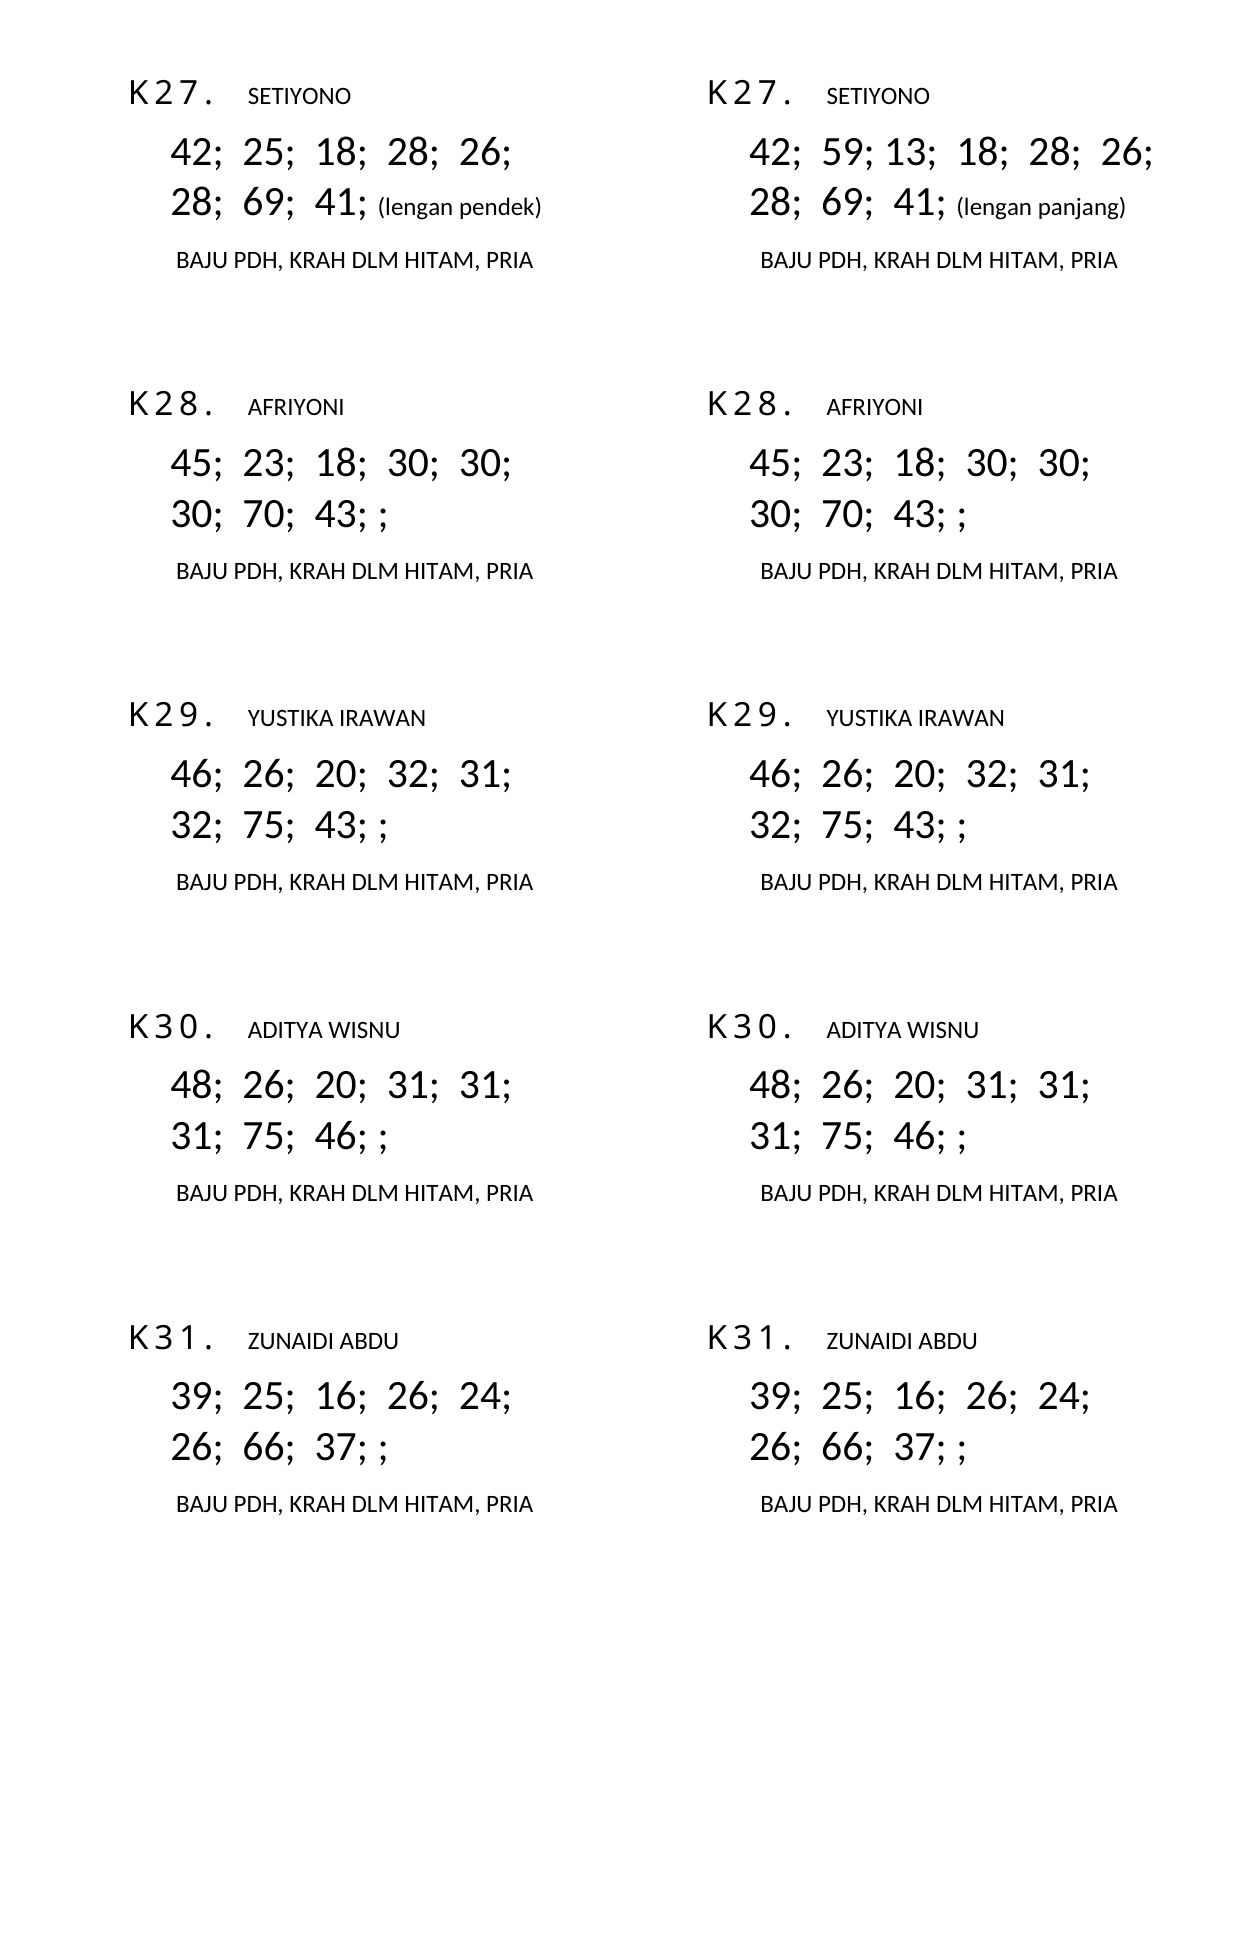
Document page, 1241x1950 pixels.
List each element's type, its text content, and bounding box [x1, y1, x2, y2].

table_cell K28. AFRIYONI 45; 23; 18; 30; 30; 30; 70; 43; ; BAJU PDH, KRAH DLM HITAM, PRIA [41, 341, 620, 652]
table_header K27. SETIYONO 42; 25; 18; 28; 26; 28; 69; 41; (lengan pendek) BAJU PDH, KRAH DLM HITAM, PRIA [41, 30, 620, 341]
table_cell K31. ZUNAIDI ABDU 39; 25; 16; 26; 24; 26; 66; 37; ; BAJU PDH, KRAH DLM HITAM, PRIA [620, 1274, 1199, 1585]
table_cell K31. ZUNAIDI ABDU 39; 25; 16; 26; 24; 26; 66; 37; ; BAJU PDH, KRAH DLM HITAM, PRIA [41, 1274, 620, 1585]
table_cell K30. ADITYA WISNU 48; 26; 20; 31; 31; 31; 75; 46; ; BAJU PDH, KRAH DLM HITAM, PRIA [41, 963, 620, 1274]
table_cell K29. YUSTIKA IRAWAN 46; 26; 20; 32; 31; 32; 75; 43; ; BAJU PDH, KRAH DLM HITAM, PRIA [41, 652, 620, 963]
table_cell K28. AFRIYONI 45; 23; 18; 30; 30; 30; 70; 43; ; BAJU PDH, KRAH DLM HITAM, PRIA [620, 341, 1199, 652]
table_cell K29. YUSTIKA IRAWAN 46; 26; 20; 32; 31; 32; 75; 43; ; BAJU PDH, KRAH DLM HITAM, PRIA [620, 652, 1199, 963]
table_header K27. SETIYONO 42; 59; 13; 18; 28; 26; 28; 69; 41; (lengan panjang) BAJU PDH, KRAH DLM HITAM, PRIA [620, 30, 1199, 341]
table_cell K30. ADITYA WISNU 48; 26; 20; 31; 31; 31; 75; 46; ; BAJU PDH, KRAH DLM HITAM, PRIA [620, 963, 1199, 1274]
